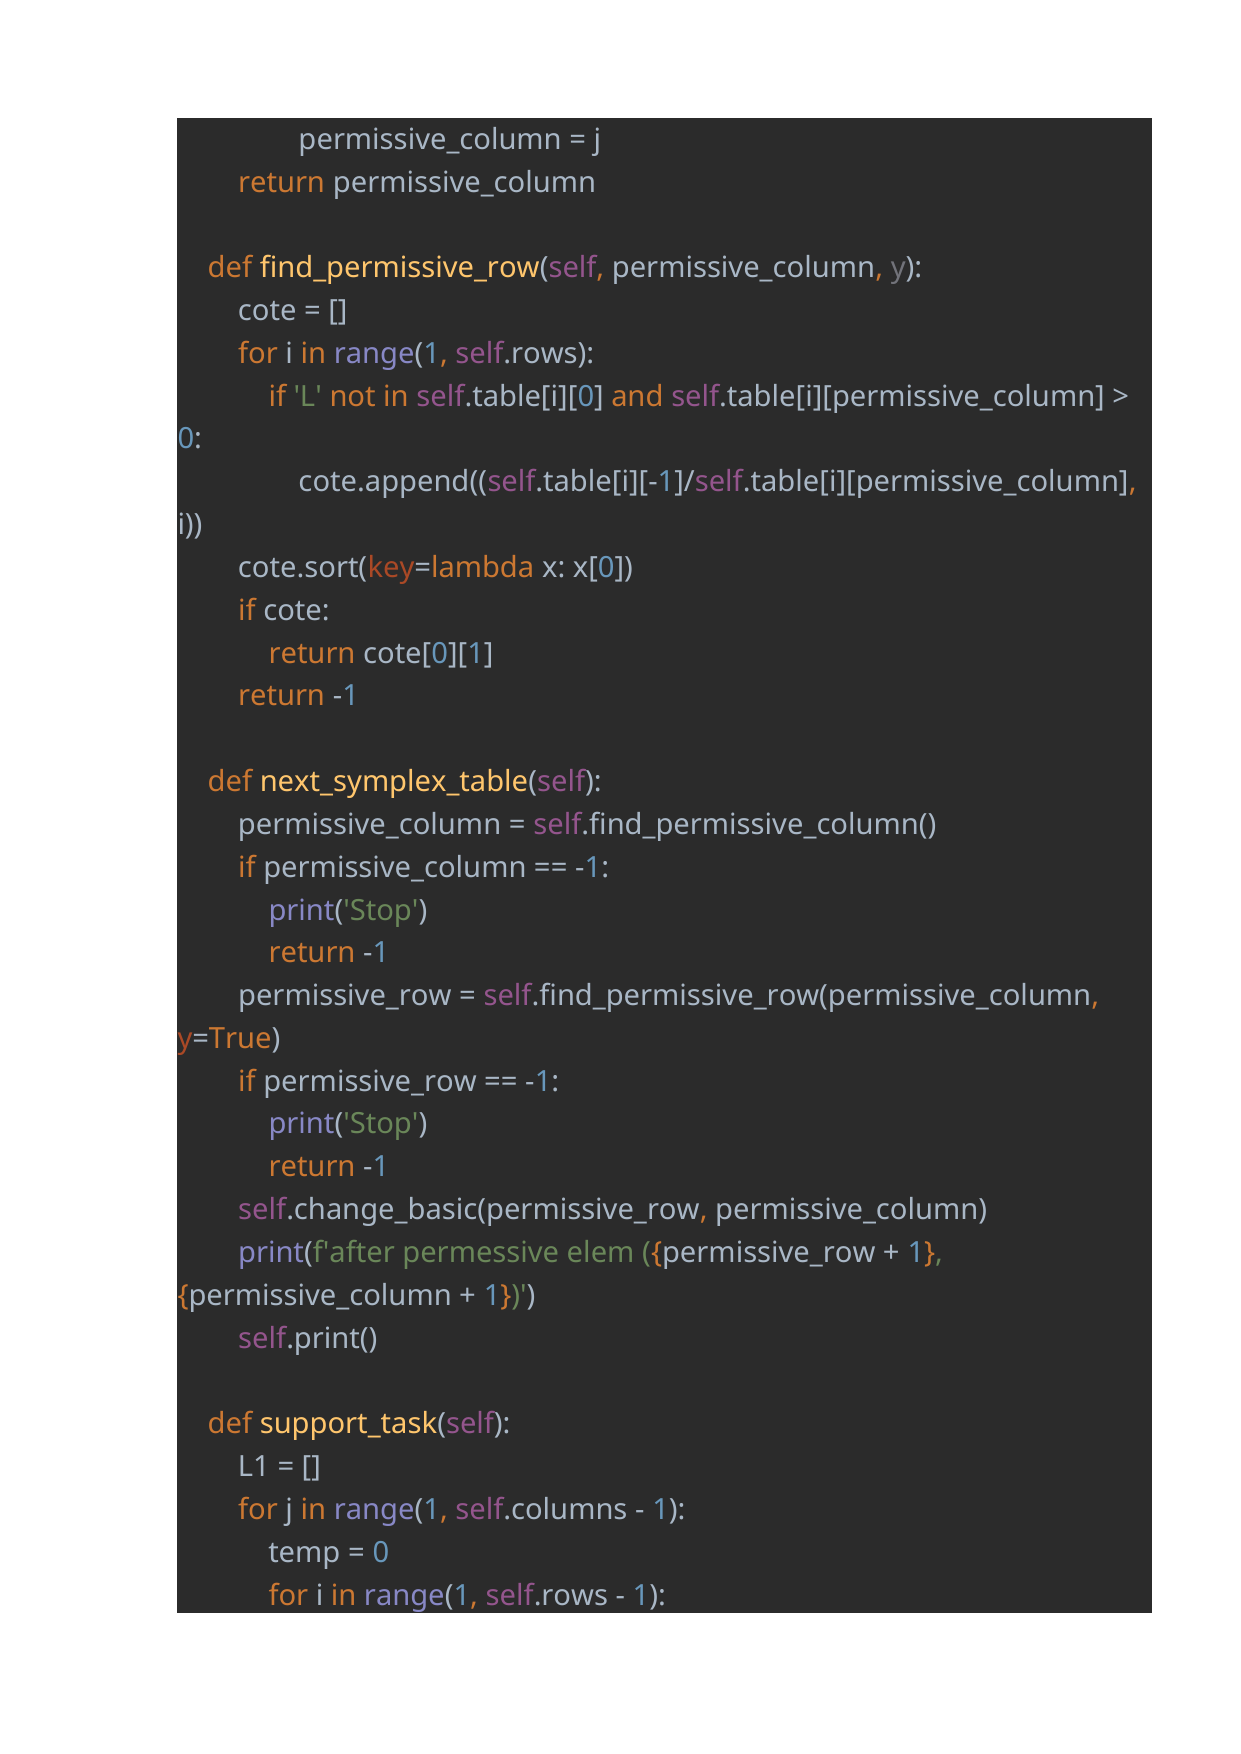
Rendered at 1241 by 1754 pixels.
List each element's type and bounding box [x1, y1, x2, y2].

text [177, 118, 1152, 1613]
